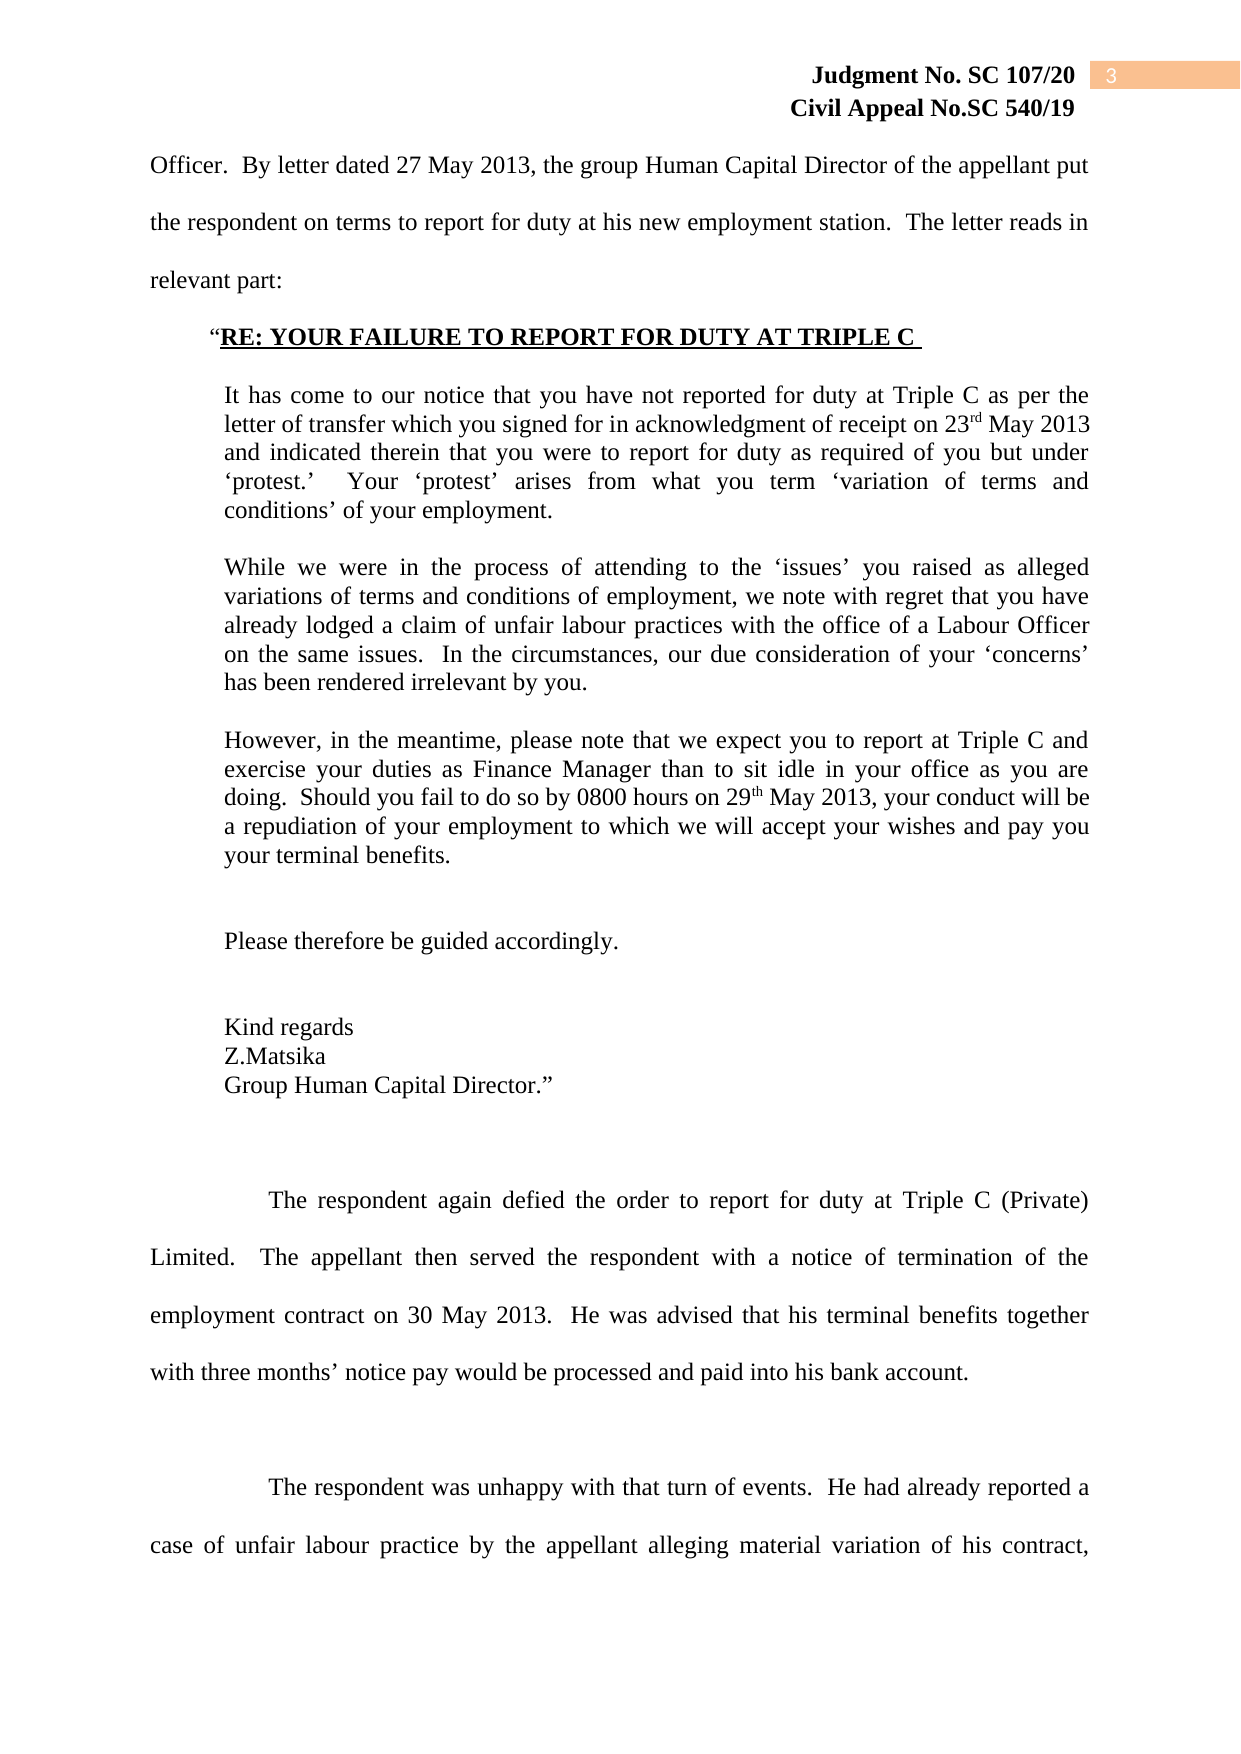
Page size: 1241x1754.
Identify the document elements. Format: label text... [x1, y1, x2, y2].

text It has come to our notice that you have not reported for duty at Triple C as per the letter of transfer which you signed for in acknowledgment of receipt on 23rd May 2013 and indicated therein that you were to report for duty as required of you but under ‘protest.’ Your ‘protest’ arises from what you term ‘variation of terms and conditions’ of your employment. [224, 380, 1090, 524]
text Please therefore be guided accordingly. [224, 926, 1090, 955]
text While we were in the process of attending to the ‘issues’ you raised as alleged variations of terms and conditions of employment, we note with regret that you have already lodged a claim of unfair labour practices with the office of a Labour Officer on the same issues. In the circumstances, our due consideration of your ‘concerns’ has been rendered irrelevant by you. [224, 552, 1090, 696]
text “RE: YOUR FAILURE TO REPORT FOR DUTY AT TRIPLE C [150, 322, 1090, 351]
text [150, 1472, 1090, 1559]
text Z.Matsika [224, 1041, 1090, 1070]
text The respondent again defied the order to report for duty at Triple C (Private) Limited. The appellant then served the respondent with a notice of termination of the employment contract on 30 May 2013. He was advised that his terminal benefits together with three months’ notice pay would be processed and paid into his bank account. [150, 1185, 1090, 1386]
text Kind regards [224, 1012, 1090, 1041]
text However, in the meantime, please note that we expect you to report at Triple C and exercise your duties as Finance Manager than to sit idle in your office as you are doing. Should you fail to do so by 0800 hours on 29th May 2013, your conduct will be a repudiation of your employment to which we will accept your wishes and pay you your terminal benefits. [224, 725, 1090, 869]
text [150, 150, 1090, 294]
text Group Human Capital Director.” [224, 1070, 1090, 1099]
